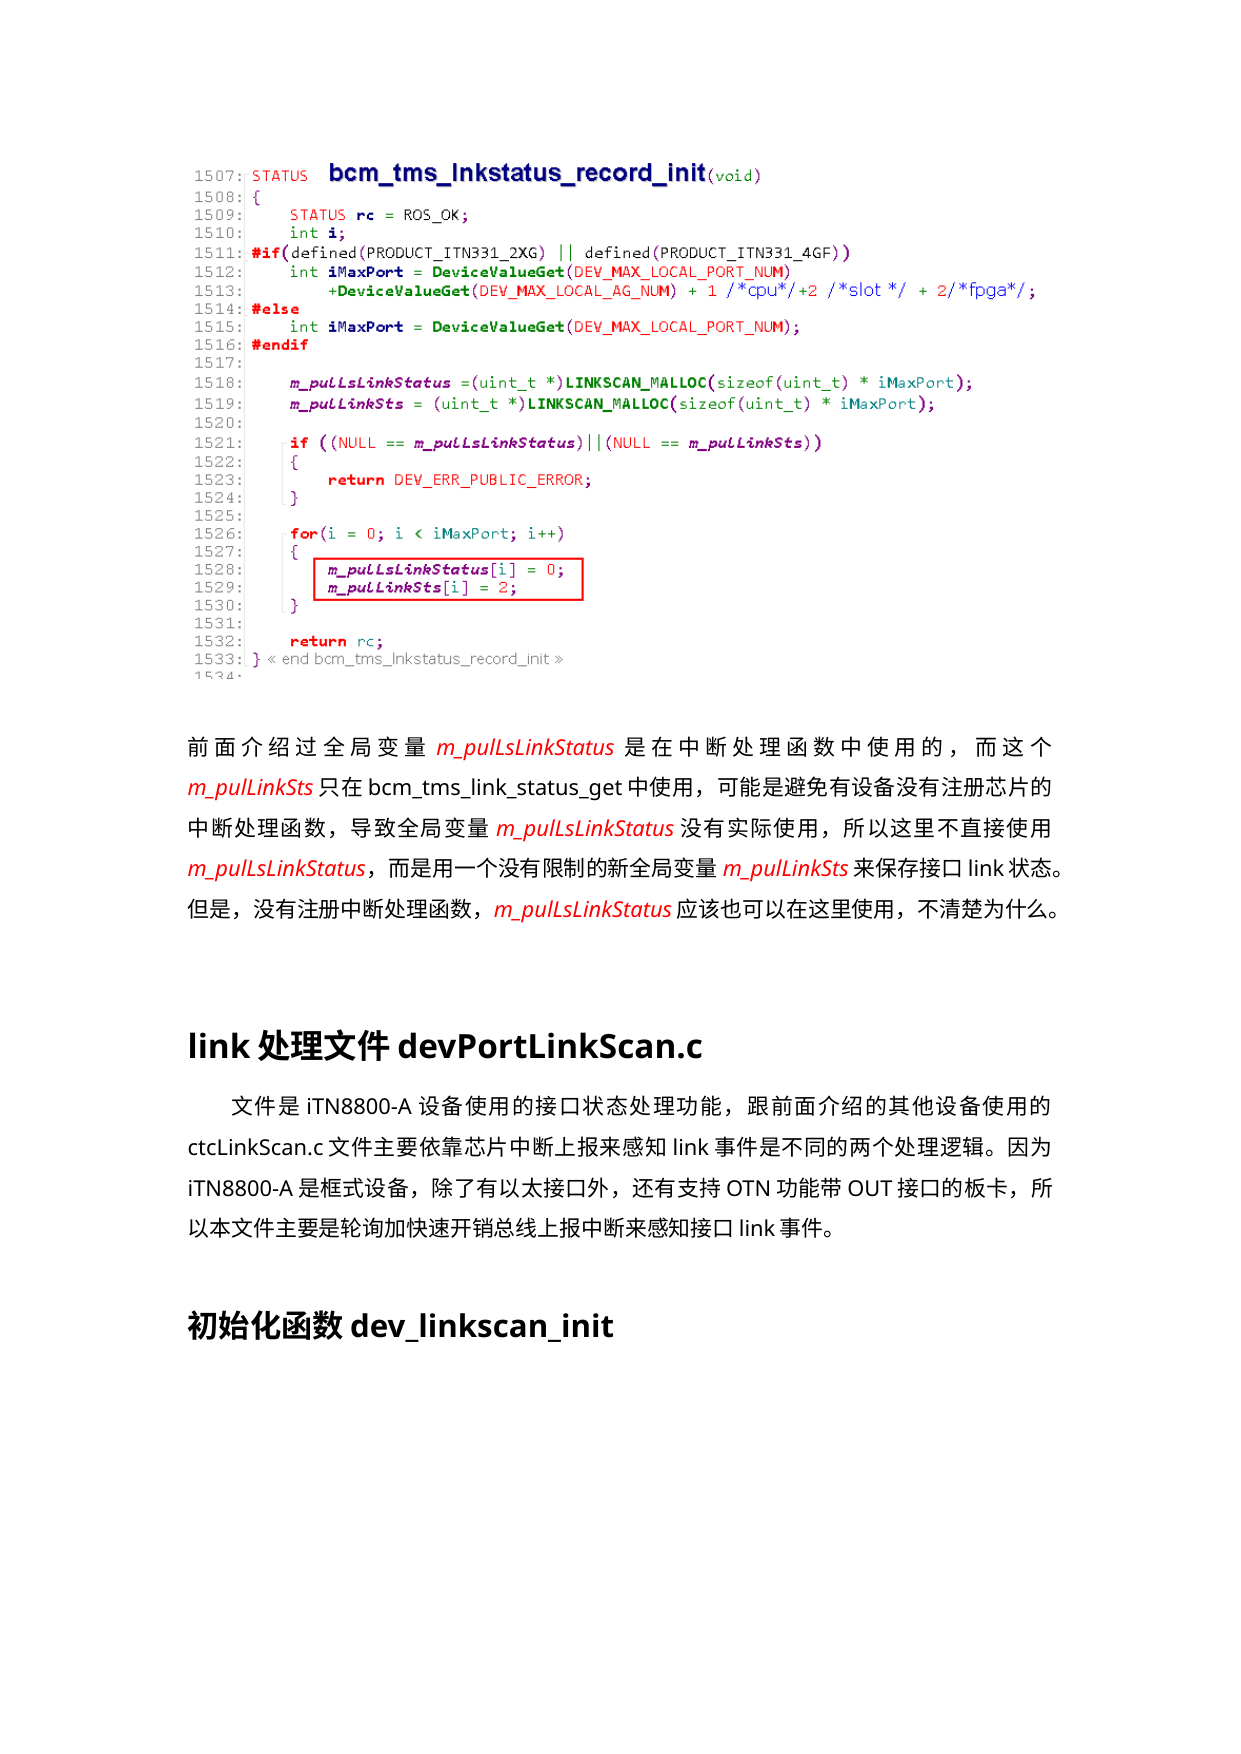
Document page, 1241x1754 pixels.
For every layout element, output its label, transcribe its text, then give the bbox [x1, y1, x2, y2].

text 文件是iTN8800-A设备使用的接口状态处理功能，跟前面介绍的其他设备使用的ctcLinkScan.c文件主要依靠芯片中断上报来感知link事件是不同的两个处理逻辑。因为iTN8800-A是框式设备，除了有以太接口外，还有支持OTN功能带OUT接口的板卡，所以本文件主要是轮询加快速开销总线上报中断来感知接口link事件。 [187, 1089, 1053, 1243]
text 前面介绍过全局变量m_pulLsLinkStatus是在中断处理函数中使用的，而这个m_pulLinkSts只在bcm_tms_link_status_get中使用，可能是避免有设备没有注册芯片的中断处理函数，导致全局变量m_pulLsLinkStatus没有实际使用，所以这里不直接使用m_pulLsLinkStatus，而是用一个没有限制的新全局变量m_pulLinkSts来保存接口link状态。但是，没有注册中断处理函数，m_pulLsLinkStatus应该也可以在这里使用，不清楚为什么。 [187, 729, 1053, 924]
text 初始化函数dev_linkscan_init [187, 1291, 1053, 1356]
text link处理文件devPortLinkScan.c [187, 1012, 1053, 1077]
picture [187, 162, 1053, 679]
